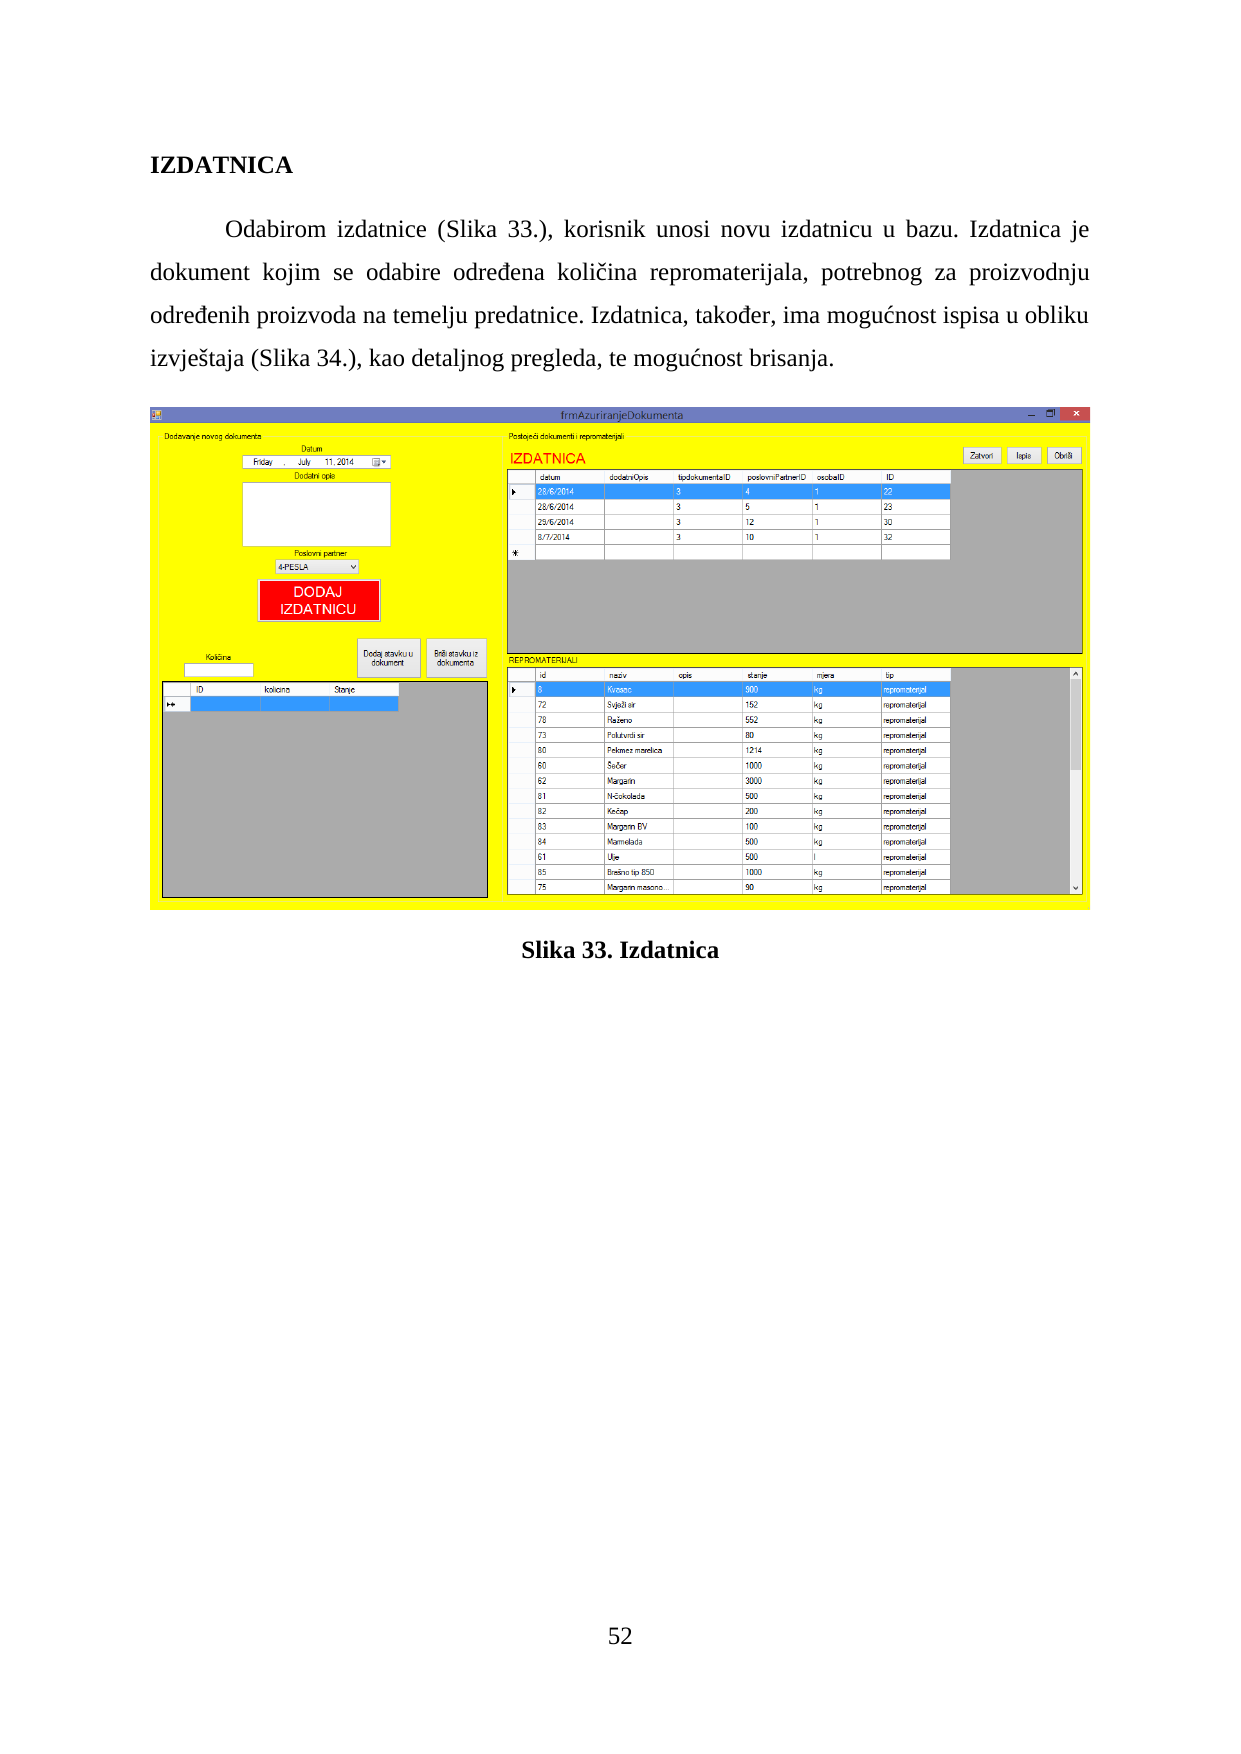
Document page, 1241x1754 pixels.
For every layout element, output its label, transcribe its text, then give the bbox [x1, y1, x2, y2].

picture [150, 407, 1091, 910]
text Odabirom izdatnice (Slika 33.), korisnik unosi novu izdatnicu u bazu. Izdatnica je dokument kojim se odabire određena količina repromaterijala, potrebnog za proizvodnju određenih proizvoda na temelju predatnice. Izdatnica, također, ima mogućnost ispisa u obliku izvještaja (Slika 34.), kao detaljnog pregleda, te mogućnost brisanja. [150, 214, 1090, 372]
text IZDATNICA [150, 150, 1090, 179]
text Slika 33. Izdatnica [150, 935, 1090, 964]
